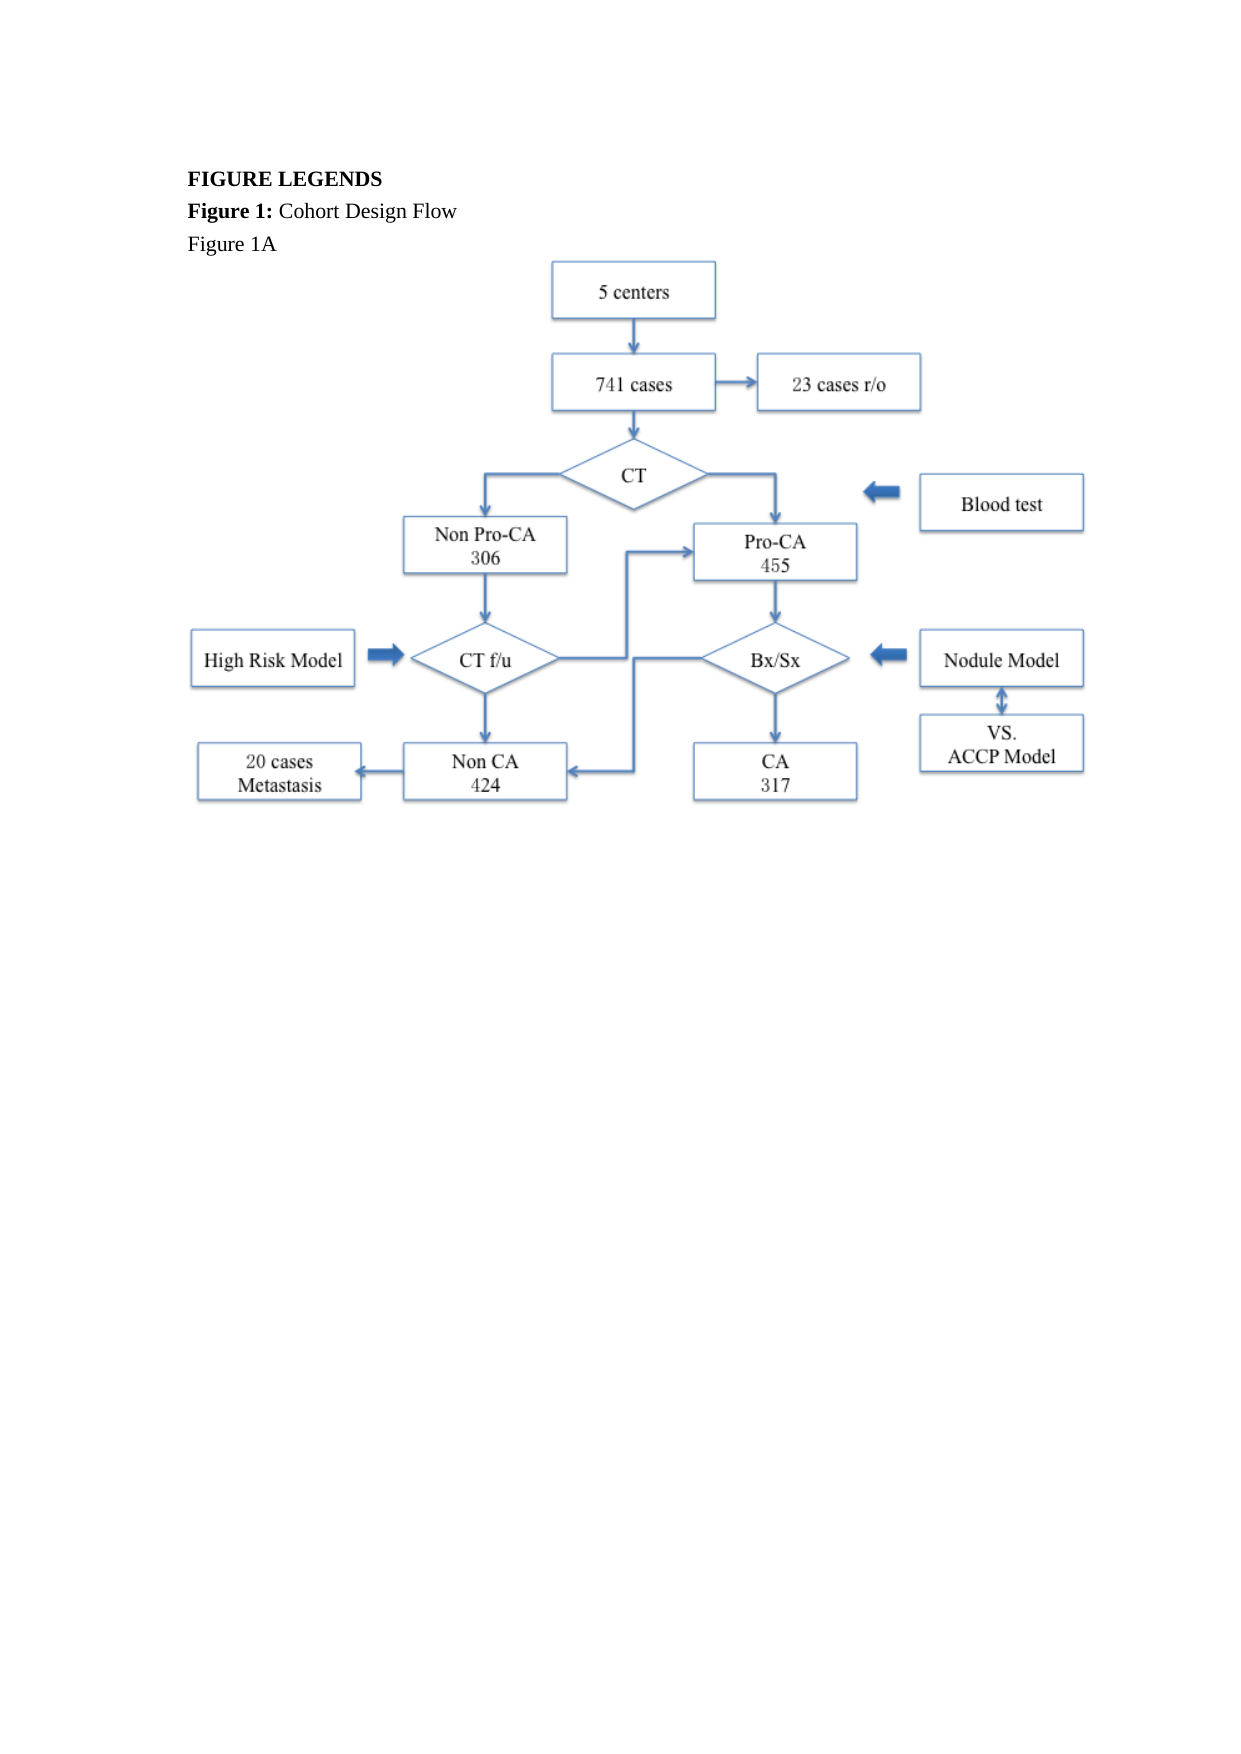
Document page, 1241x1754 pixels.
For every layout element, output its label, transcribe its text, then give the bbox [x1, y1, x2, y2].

picture [187, 259, 1088, 807]
text FIGURE LEGENDS [187, 162, 1053, 194]
text Figure 1A [187, 227, 1053, 259]
text Figure 1: Cohort Design Flow [187, 194, 1053, 227]
